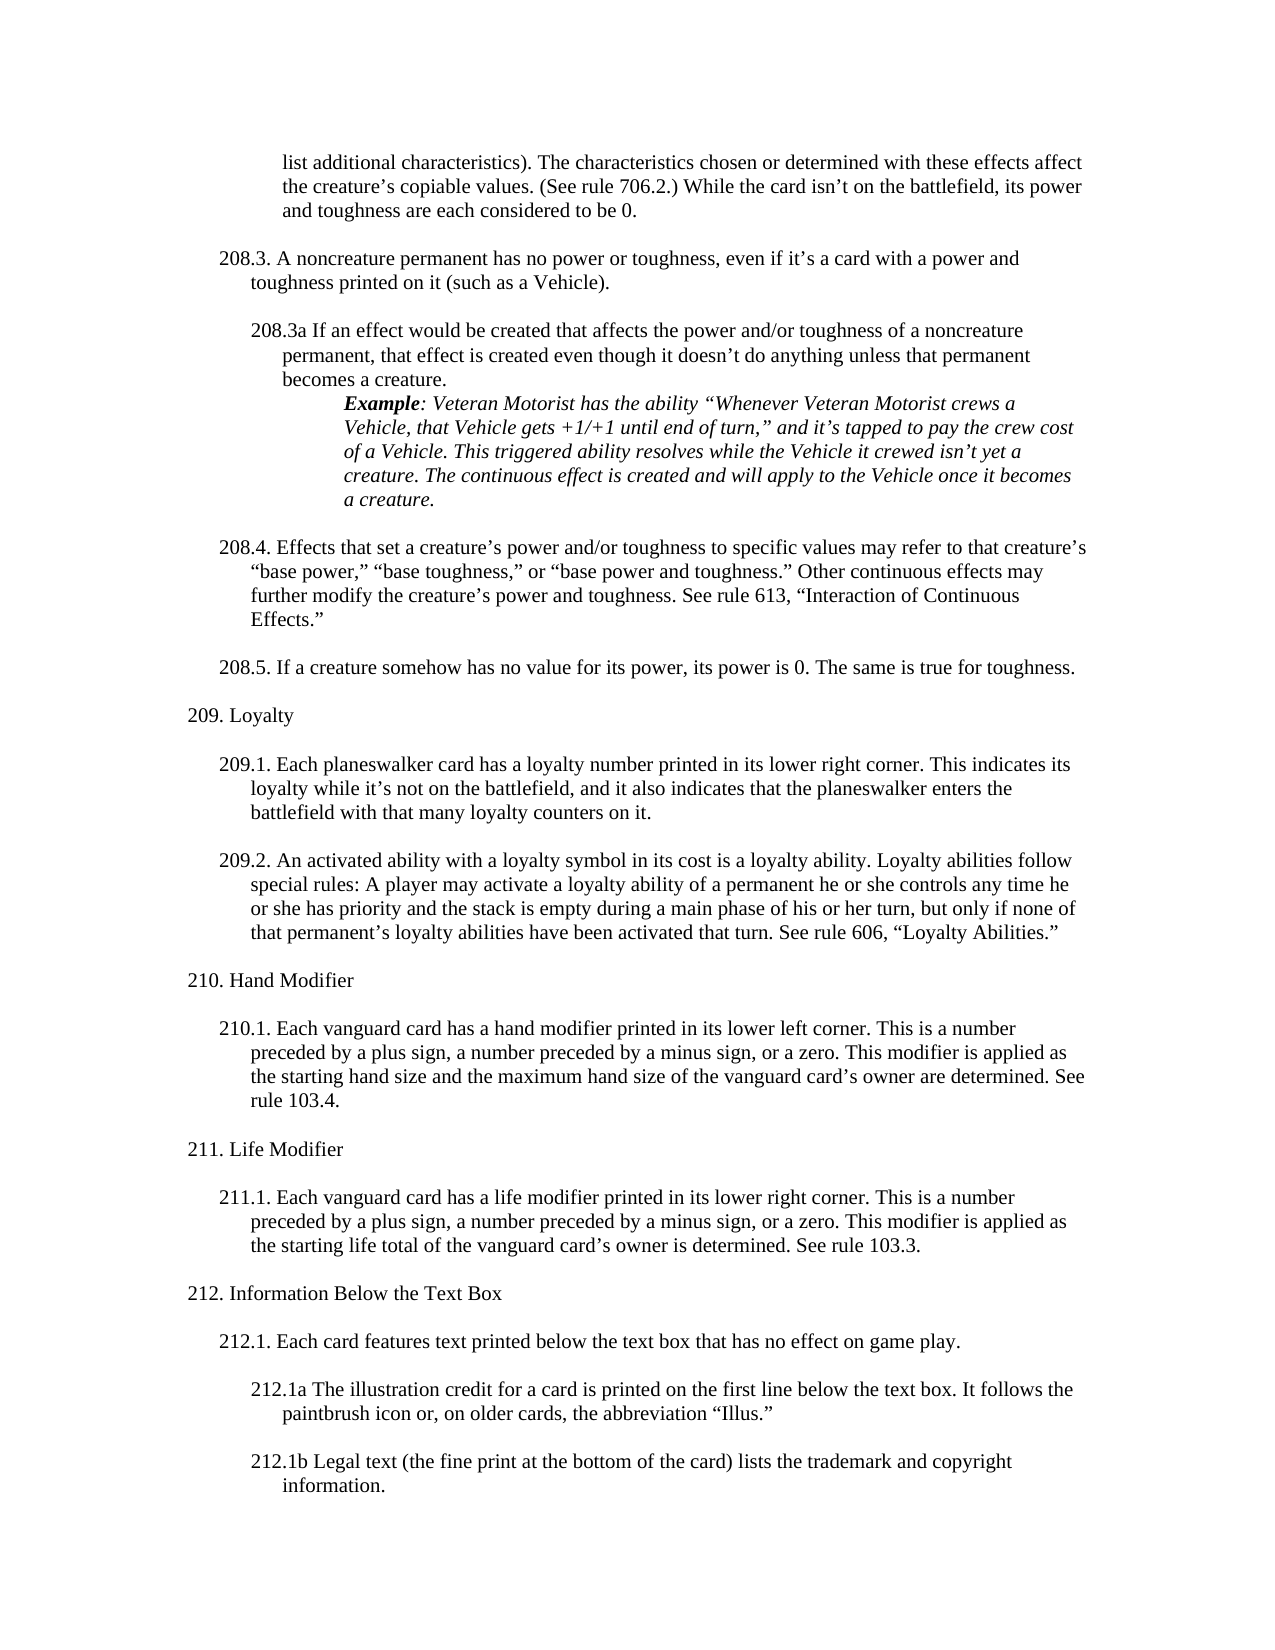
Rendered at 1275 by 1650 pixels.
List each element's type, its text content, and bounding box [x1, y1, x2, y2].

text 208.5. If a creature somehow has no value for its power, its power is 0. The same is true for toughness. [219, 655, 1087, 679]
text 208.3a If an effect would be created that affects the power and/or toughness of a noncreature permanent, that effect is created even though it doesn’t do anything unless that permanent becomes a creature. [251, 318, 1087, 391]
text 212.1a The illustration credit for a card is printed on the first line below the text box. It follows the paintbrush icon or, on older cards, the abbreviation “Illus.” [251, 1377, 1087, 1425]
text 212.1. Each card features text printed below the text box that has no effect on game play. [219, 1329, 1087, 1353]
text 210. Hand Modifier [187, 968, 1087, 992]
text 208.4. Effects that set a creature’s power and/or toughness to specific values may refer to that creature’s “base power,” “base toughness,” or “base power and toughness.” Other continuous effects may further modify the creature’s power and toughness. See rule 613, “Interaction of Continuous Effects.” [219, 535, 1087, 631]
text Example: Veteran Motorist has the ability “Whenever Veteran Motorist crews a Vehicle, that Vehicle gets +1/+1 until end of turn,” and it’s tapped to pay the crew cost of a Vehicle. This triggered ability resolves while the Vehicle it crewed isn’t yet a creature. The continuous effect is created and will apply to the Vehicle once it becomes a creature. [343, 391, 1087, 511]
text 212.1b Legal text (the fine print at the bottom of the card) lists the trademark and copyright information. [251, 1449, 1087, 1497]
text 211. Life Modifier [187, 1137, 1087, 1161]
text 212. Information Below the Text Box [187, 1281, 1087, 1305]
text 209. Loyalty [187, 703, 1087, 727]
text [251, 150, 1087, 222]
text 208.3. A noncreature permanent has no power or toughness, even if it’s a card with a power and toughness printed on it (such as a Vehicle). [219, 246, 1087, 294]
text 209.1. Each planeswalker card has a loyalty number printed in its lower right corner. This indicates its loyalty while it’s not on the battlefield, and it also indicates that the planeswalker enters the battlefield with that many loyalty counters on it. [219, 752, 1087, 824]
text 211.1. Each vanguard card has a life modifier printed in its lower right corner. This is a number preceded by a plus sign, a number preceded by a minus sign, or a zero. This modifier is applied as the starting life total of the vanguard card’s owner is determined. See rule 103.3. [219, 1185, 1087, 1257]
text 209.2. An activated ability with a loyalty symbol in its cost is a loyalty ability. Loyalty abilities follow special rules: A player may activate a loyalty ability of a permanent he or she controls any time he or she has priority and the stack is empty during a main phase of his or her turn, but only if none of that permanent’s loyalty abilities have been activated that turn. See rule 606, “Loyalty Abilities.” [219, 848, 1087, 944]
text 210.1. Each vanguard card has a hand modifier printed in its lower left corner. This is a number preceded by a plus sign, a number preceded by a minus sign, or a zero. This modifier is applied as the starting hand size and the maximum hand size of the vanguard card’s owner are determined. See rule 103.4. [219, 1016, 1087, 1112]
